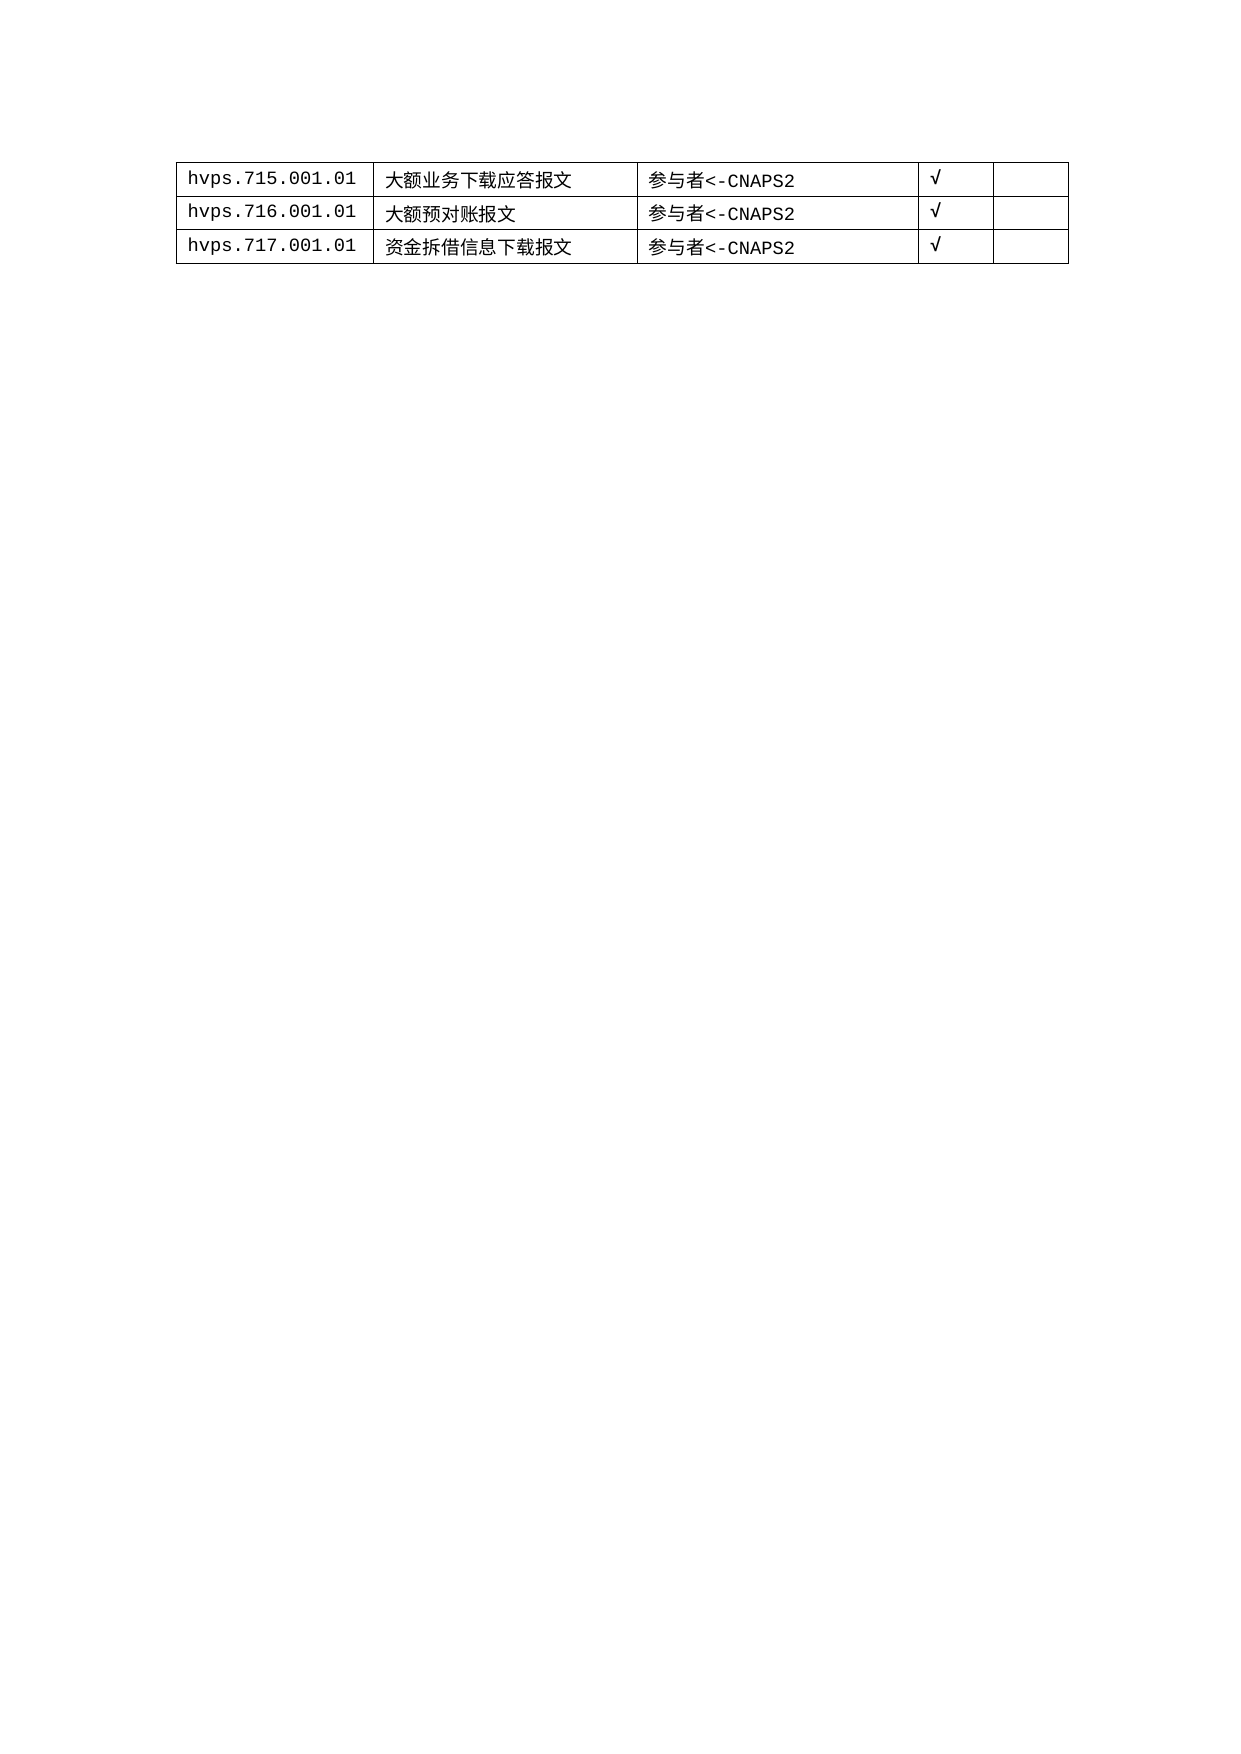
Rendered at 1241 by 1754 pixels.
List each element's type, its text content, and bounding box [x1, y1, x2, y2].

table_cell 大额业务下载应答报文 [374, 163, 637, 196]
table_cell √ [919, 197, 993, 229]
table_cell [994, 197, 1068, 229]
table_cell 参与者<-CNAPS2 [638, 230, 918, 263]
table_cell hvps.715.001.01 [177, 163, 373, 196]
table_cell [994, 230, 1068, 263]
table_cell 资金拆借信息下载报文 [374, 230, 637, 263]
table_cell hvps.716.001.01 [177, 197, 373, 229]
table_cell hvps.717.001.01 [177, 230, 373, 263]
table_cell 参与者<-CNAPS2 [638, 197, 918, 229]
table_cell 大额预对账报文 [374, 197, 637, 229]
table_cell 参与者<-CNAPS2 [638, 163, 918, 196]
table_cell √ [919, 163, 993, 196]
table_cell √ [919, 230, 993, 263]
table_cell [994, 163, 1068, 196]
